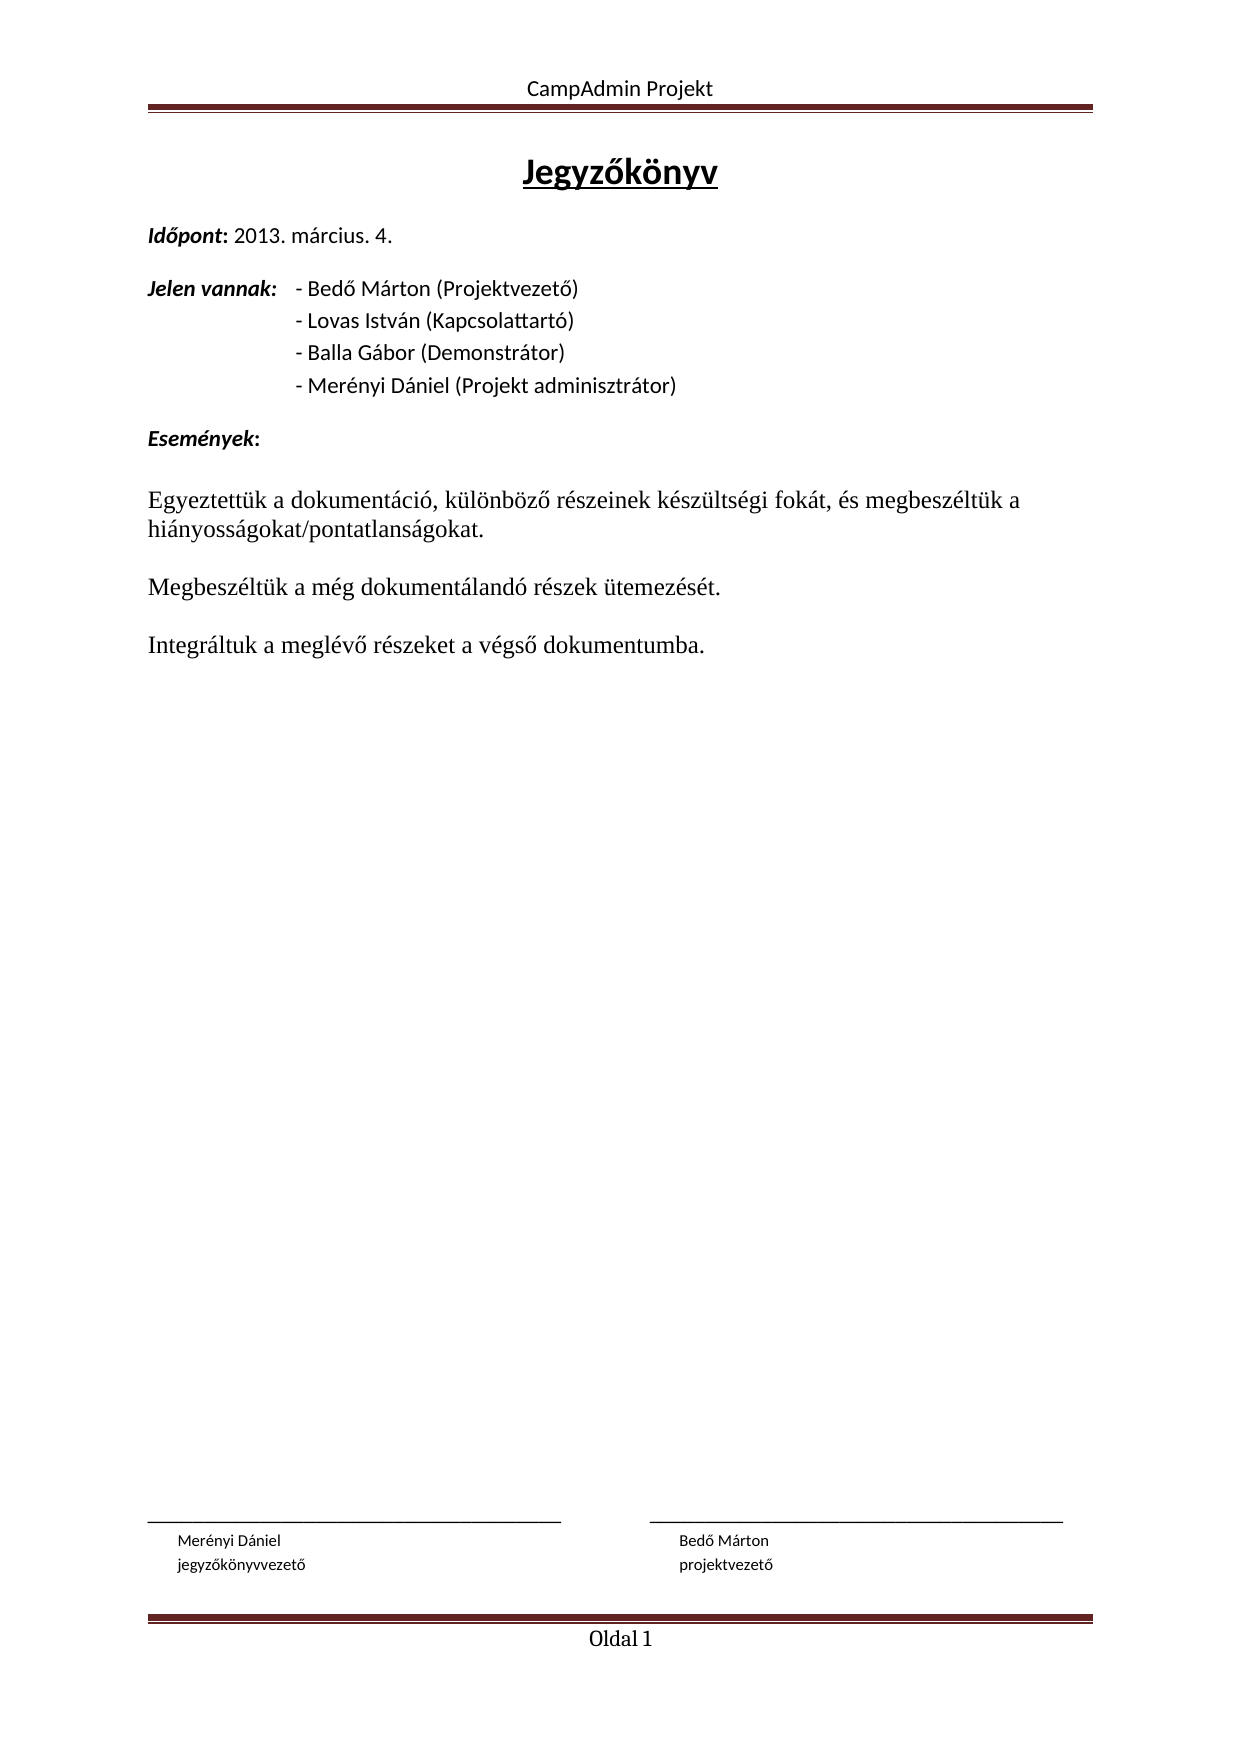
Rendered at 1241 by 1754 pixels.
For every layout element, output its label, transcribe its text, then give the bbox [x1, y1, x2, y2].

text Megbeszéltük a még dokumentálandó részek ütemezését. [148, 572, 1093, 601]
text jegyzőkönyvvezető projektvezető [148, 1554, 1093, 1574]
text Merényi Dániel Bedő Márton [148, 1531, 1093, 1551]
text Jelen vannak: - Bedő Márton (Projektvezető) - Lovas István (Kapcsolattartó) - Balla Gábor (Demonstrátor) - Merényi Dániel (Projekt adminisztrátor) [148, 274, 1093, 399]
text Jegyzőkönyv [148, 148, 1093, 193]
text Események: [148, 424, 1093, 452]
text Egyeztettük a dokumentáció, különböző részeinek készültségi fokát, és megbeszéltük a hiányosságokat/pontatlanságokat. [148, 485, 1093, 543]
text Integráltuk a meglévő részeket a végső dokumentumba. [148, 630, 1093, 658]
text Időpont: 2013. március. 4. [148, 221, 1093, 249]
